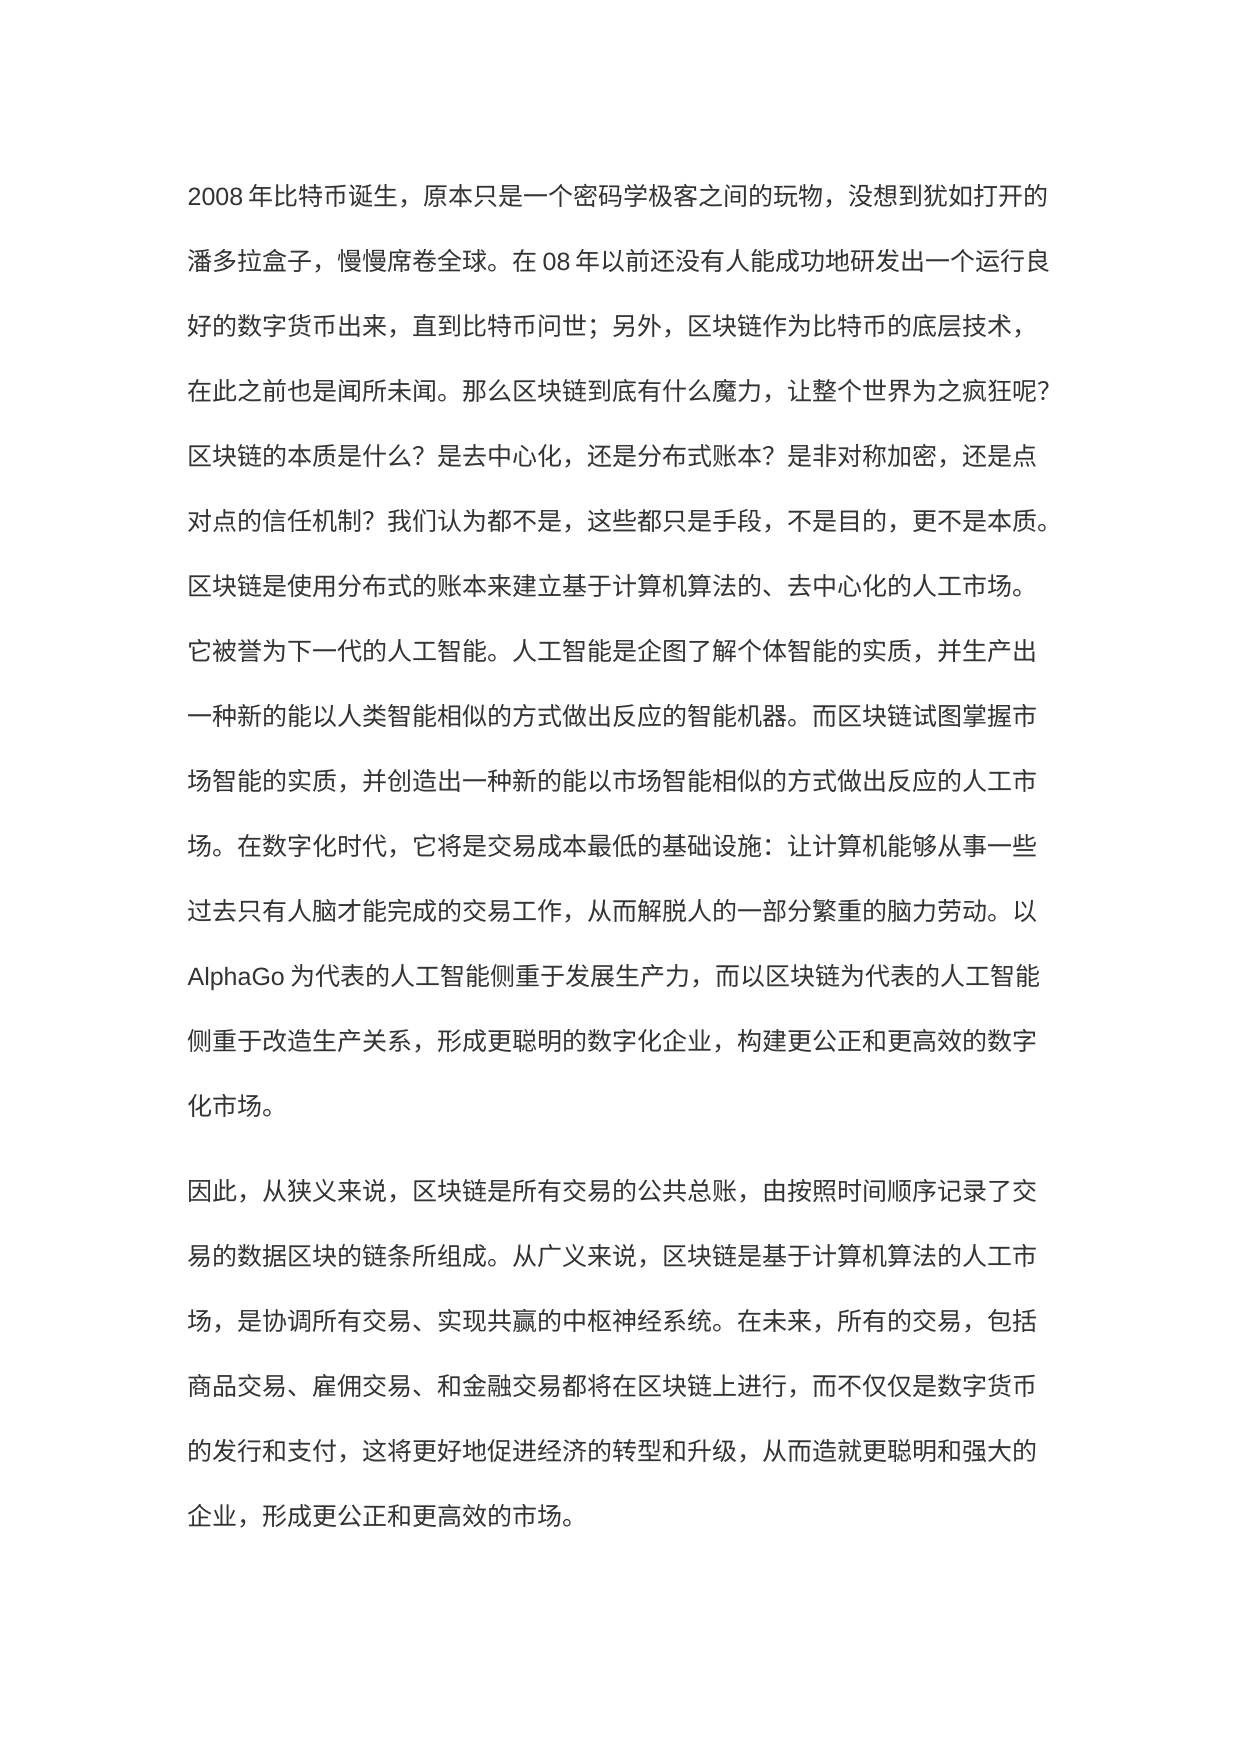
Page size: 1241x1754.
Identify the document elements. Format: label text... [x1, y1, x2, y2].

text 2008年比特币诞生，原本只是一个密码学极客之间的玩物，没想到犹如打开的潘多拉盒子，慢慢席卷全球。在08年以前还没有人能成功地研发出一个运行良好的数字货币出来，直到比特币问世；另外，区块链作为比特币的底层技术，在此之前也是闻所未闻。那么区块链到底有什么魔力，让整个世界为之疯狂呢？区块链的本质是什么？是去中心化，还是分布式账本？是非对称加密，还是点对点的信任机制？我们认为都不是，这些都只是手段，不是目的，更不是本质。区块链是使用分布式的账本来建立基于计算机算法的、去中心化的人工市场。它被誉为下一代的人工智能。人工智能是企图了解个体智能的实质，并生产出一种新的能以人类智能相似的方式做出反应的智能机器。而区块链试图掌握市场智能的实质，并创造出一种新的能以市场智能相似的方式做出反应的人工市场。在数字化时代，它将是交易成本最低的基础设施：让计算机能够从事一些过去只有人脑才能完成的交易工作，从而解脱人的一部分繁重的脑力劳动。以AlphaGo为代表的人工智能侧重于发展生产力，而以区块链为代表的人工智能侧重于改造生产关系，形成更聪明的数字化企业，构建更公正和更高效的数字化市场。 [187, 162, 1053, 1137]
text 因此，从狭义来说，区块链是所有交易的公共总账，由按照时间顺序记录了交易的数据区块的链条所组成。从广义来说，区块链是基于计算机算法的人工市场，是协调所有交易、实现共赢的中枢神经系统。在未来，所有的交易，包括商品交易、雇佣交易、和金融交易都将在区块链上进行，而不仅仅是数字货币的发行和支付，这将更好地促进经济的转型和升级，从而造就更聪明和强大的企业，形成更公正和更高效的市场。 [187, 1157, 1053, 1547]
